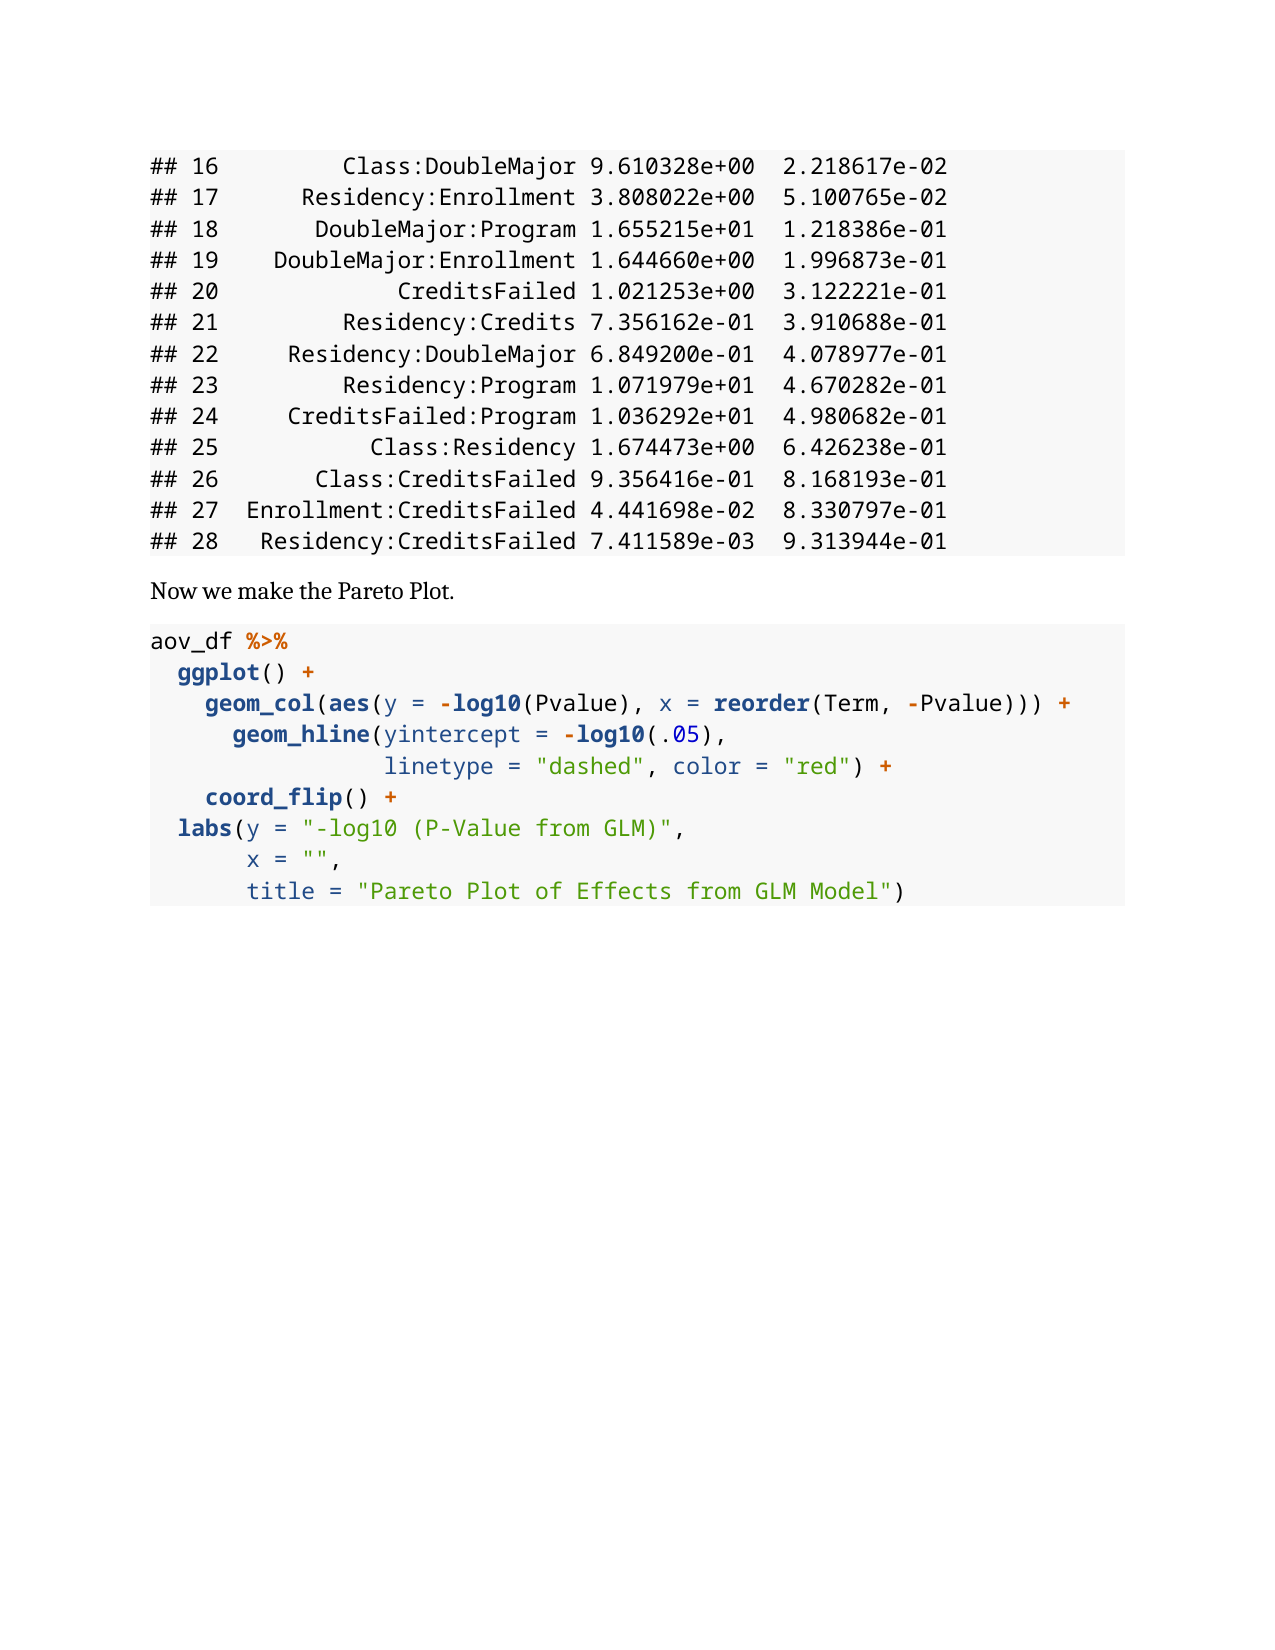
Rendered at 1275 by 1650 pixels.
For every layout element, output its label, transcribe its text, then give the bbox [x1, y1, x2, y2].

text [150, 150, 1125, 556]
text aov_df %>% ggplot() + geom_col(aes(y = -log10(Pvalue), x = reorder(Term, -Pvalue))) + geom_hline(yintercept = -log10(.05), linetype = "dashed", color = "red") + coord_flip() + labs(y = "-log10 (P-Value from GLM)", x = "", title = "Pareto Plot of Effects from GLM Model") [150, 624, 1125, 906]
text Now we make the Pareto Plot. [150, 577, 1125, 606]
